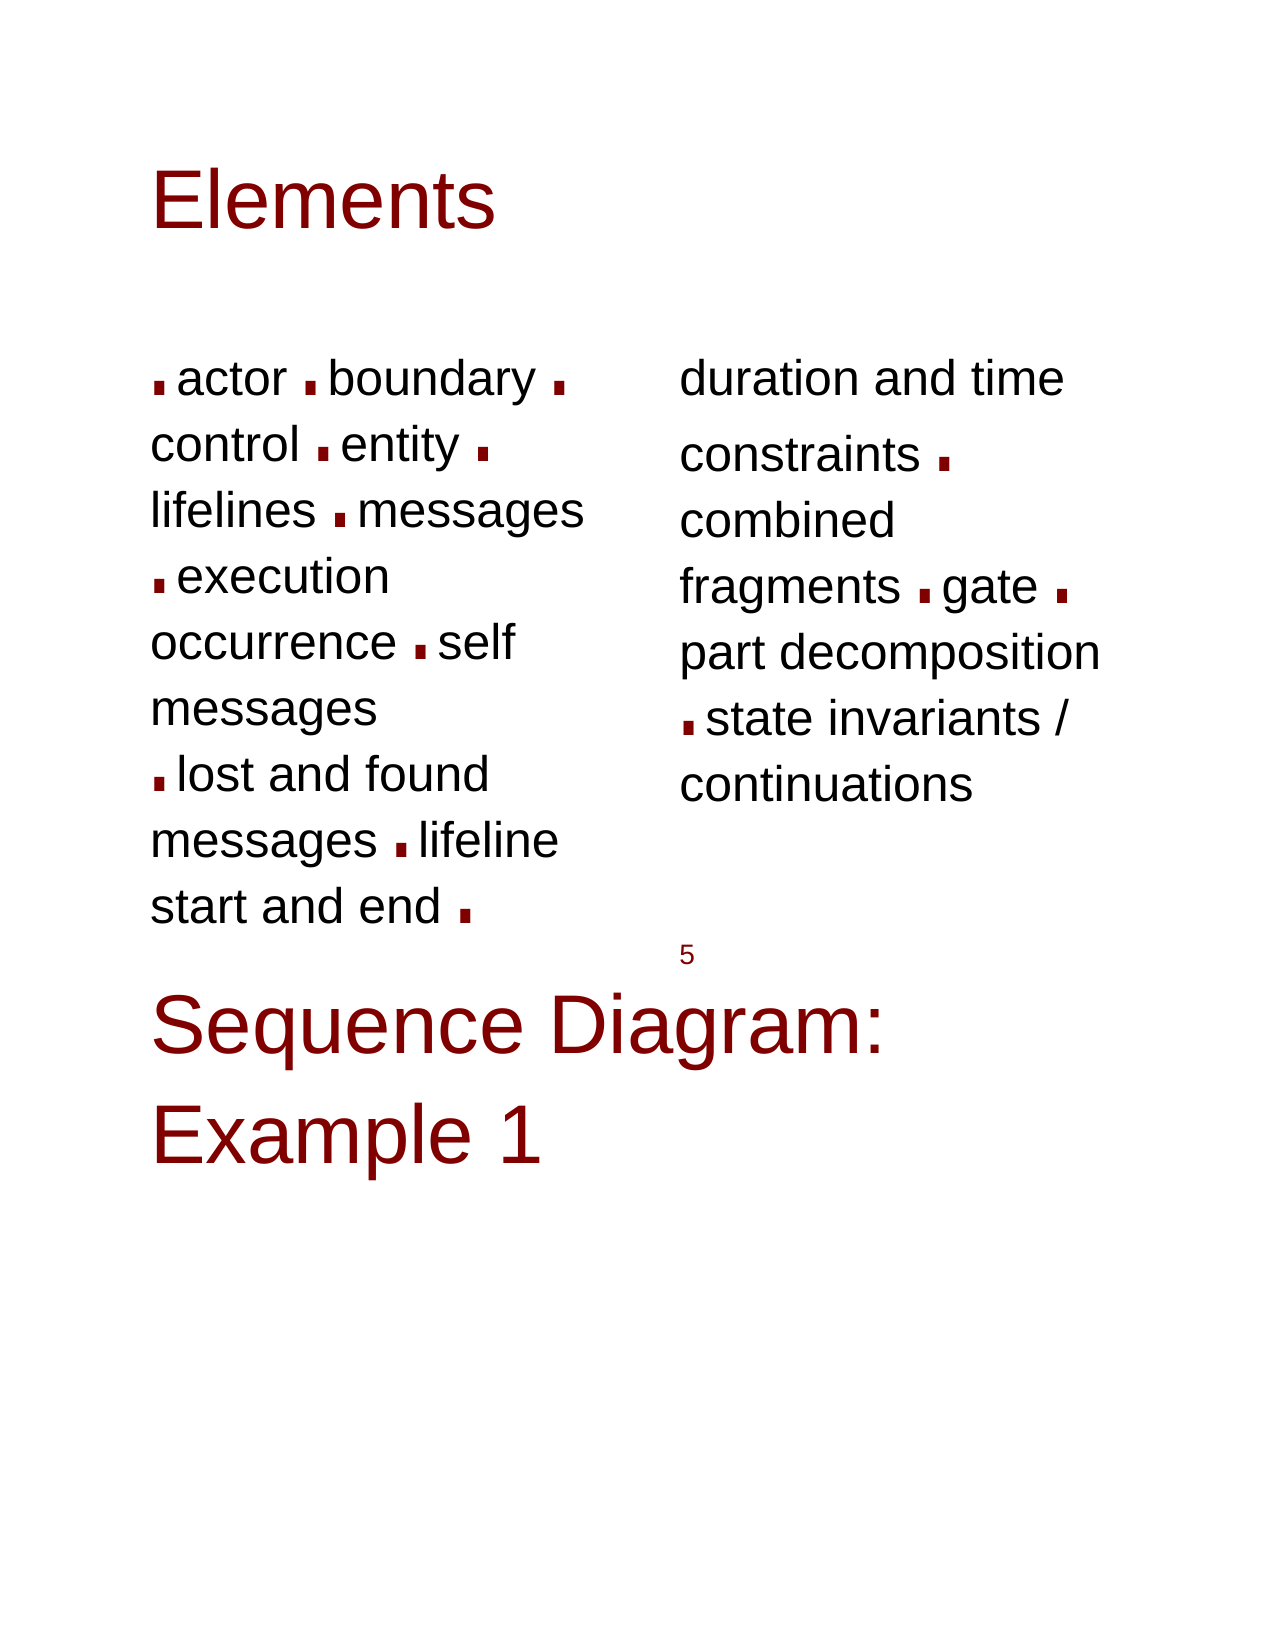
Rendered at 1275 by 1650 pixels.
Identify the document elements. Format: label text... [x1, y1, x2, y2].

text constraints ∎ combined fragments ∎ gate ∎ part decomposition ∎ state invariants / continuations [679, 425, 1125, 812]
text ∎ actor ∎ boundary ∎ control ∎ entity ∎ lifelines ∎ messages ∎ execution occurrence ∎ self messages [150, 349, 596, 736]
text ∎ lost and found messages ∎ lifeline start and end ∎ duration and time [150, 745, 596, 934]
text ∎ lost and found messages ∎ lifeline start and end ∎ duration and time [679, 349, 1125, 406]
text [150, 150, 1125, 246]
text 5 [679, 938, 1125, 970]
text Sequence Diagram: Example 1 [150, 975, 1125, 1181]
